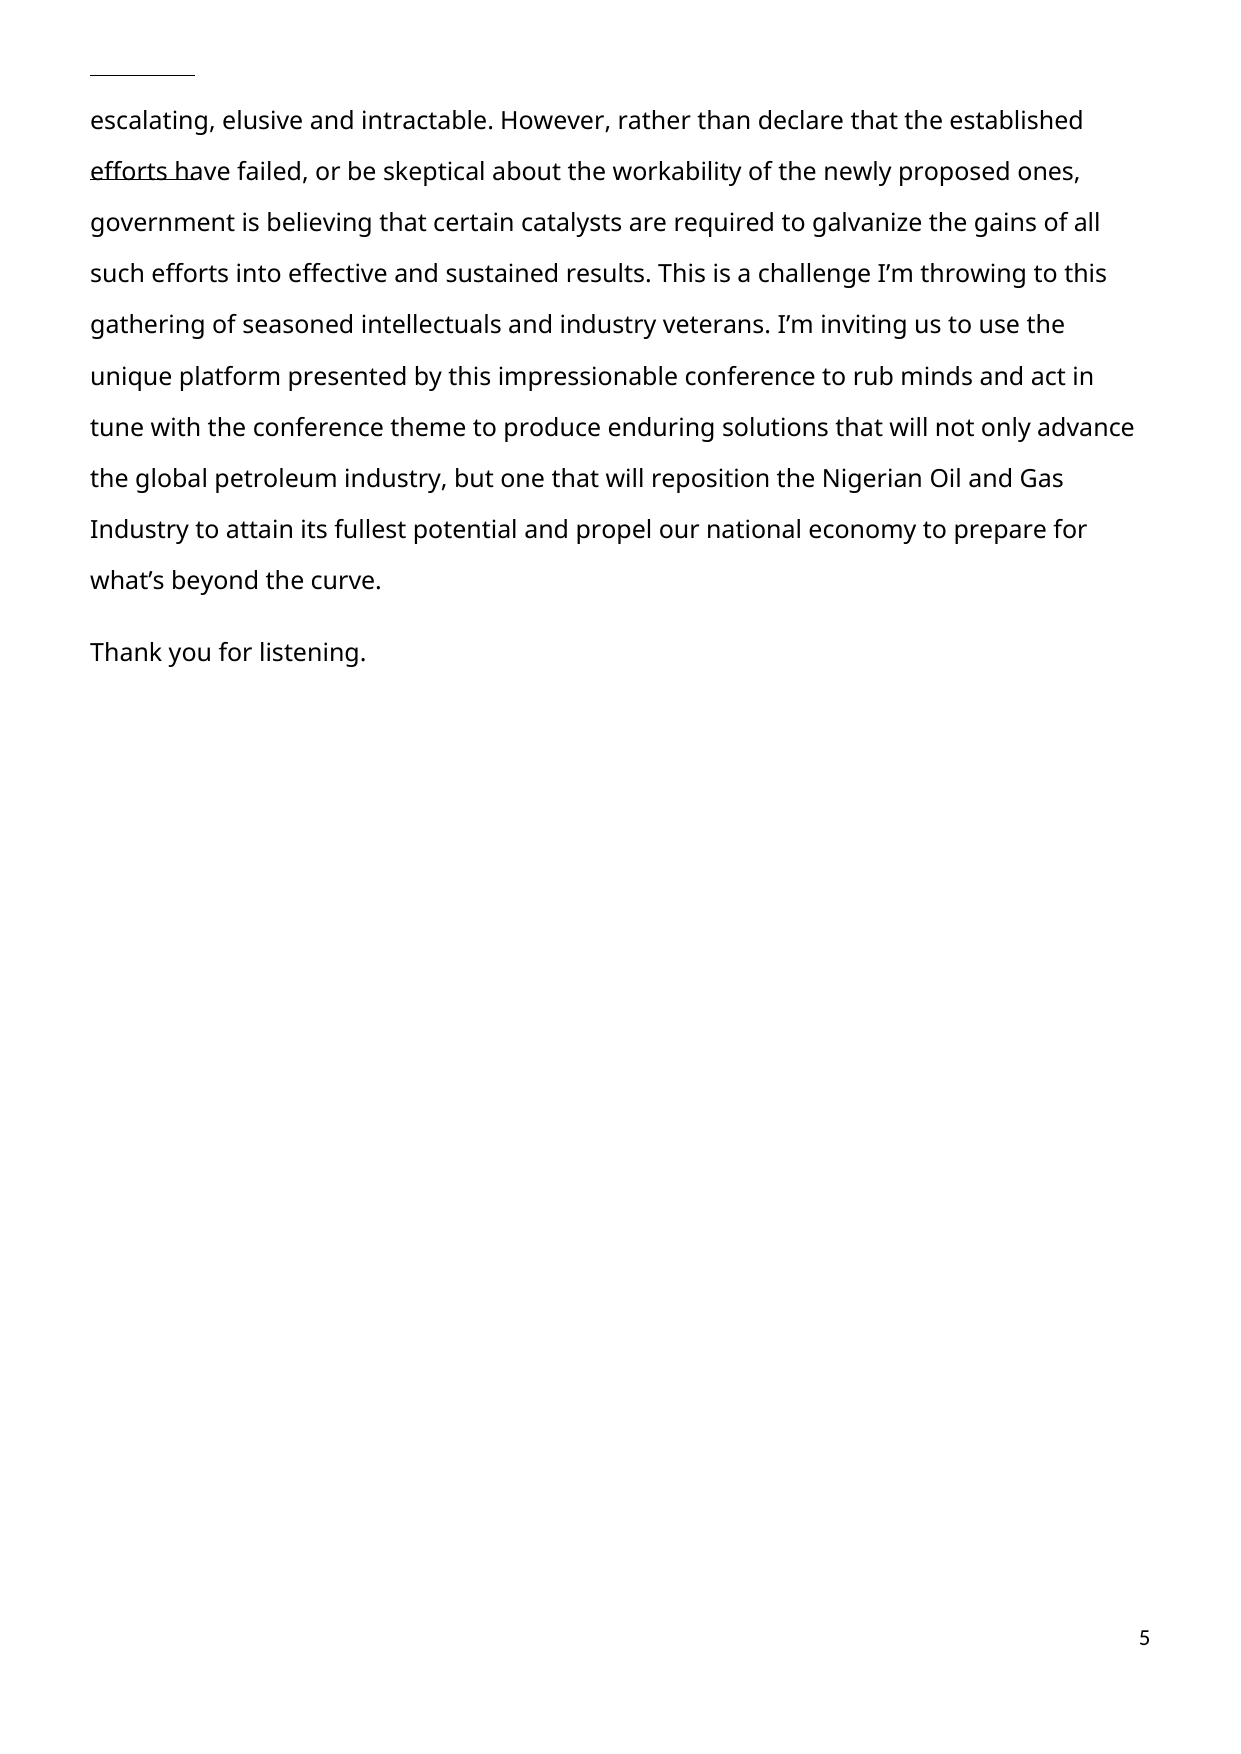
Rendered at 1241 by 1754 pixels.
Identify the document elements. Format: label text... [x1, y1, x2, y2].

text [90, 103, 1150, 596]
text Thank you for listening. [90, 634, 1150, 668]
